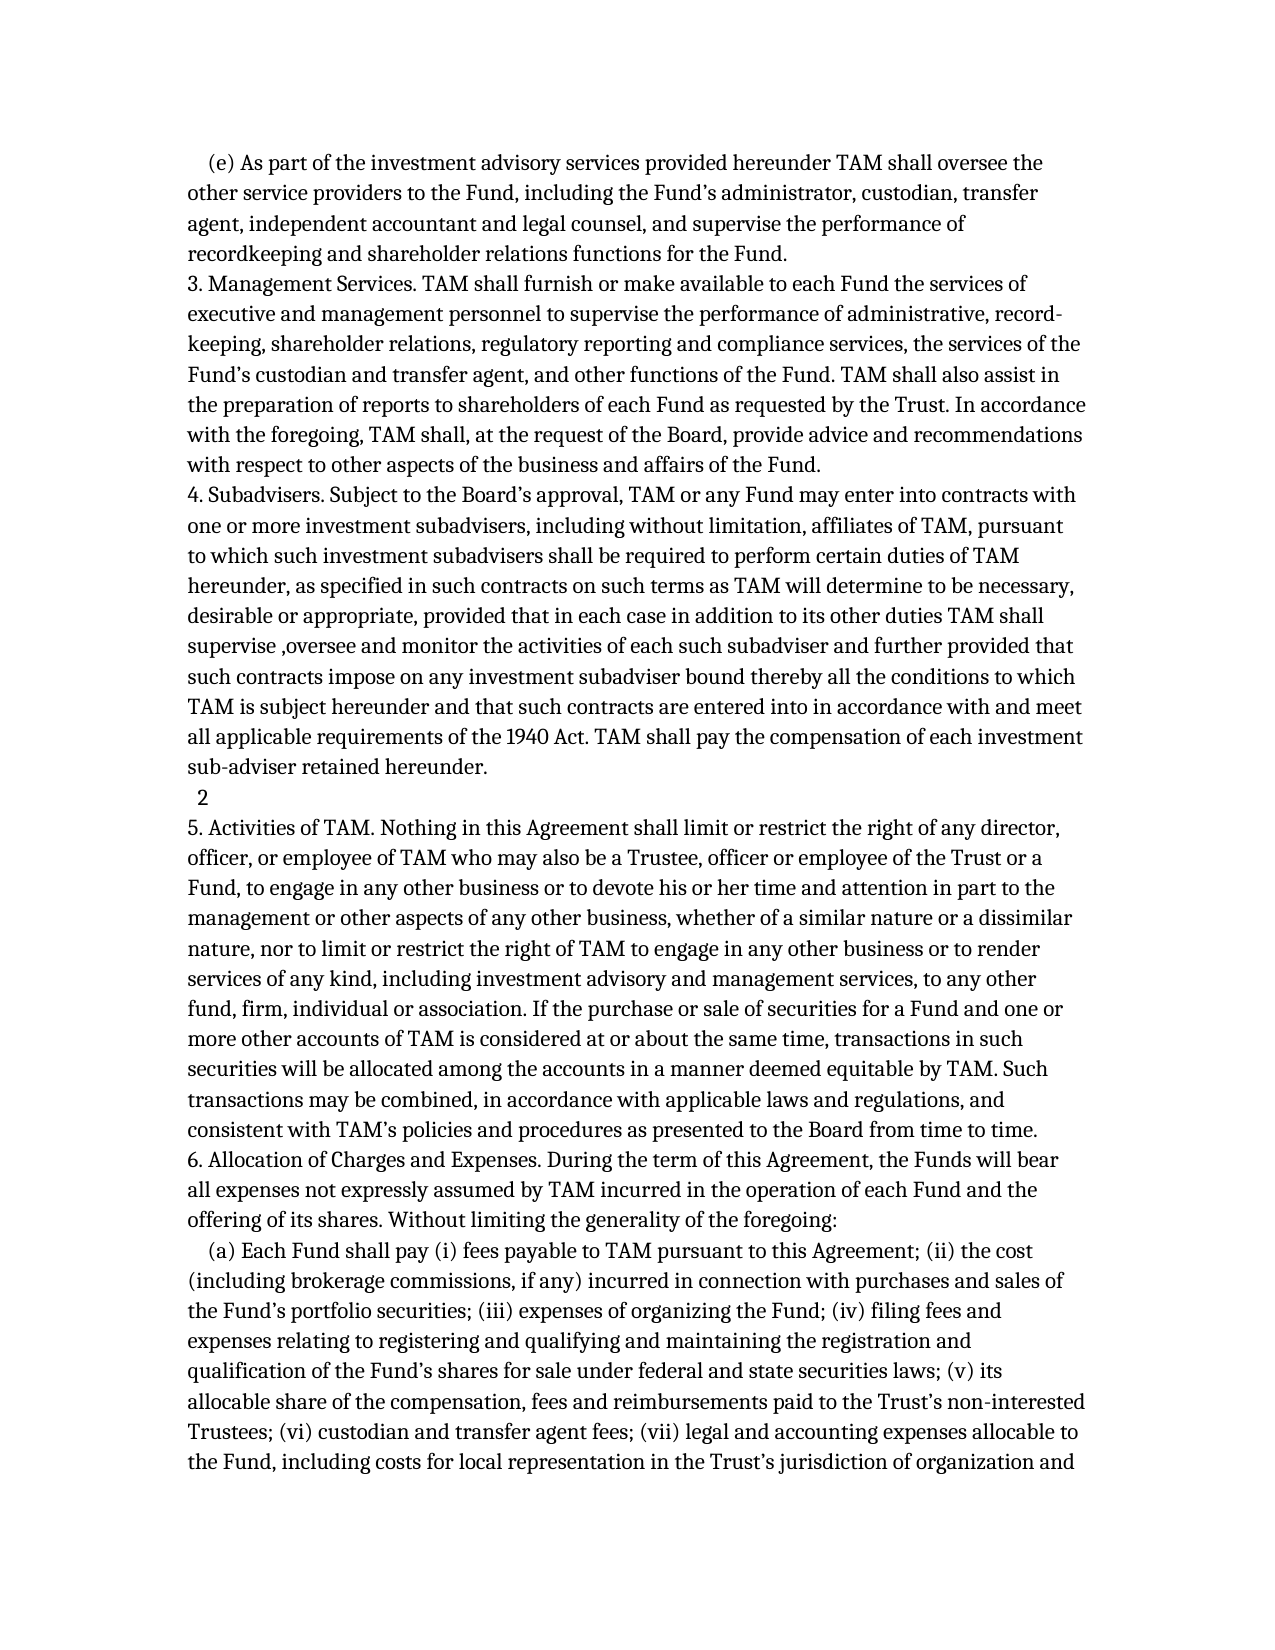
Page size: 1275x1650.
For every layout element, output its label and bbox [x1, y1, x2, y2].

text [187, 150, 1087, 1475]
